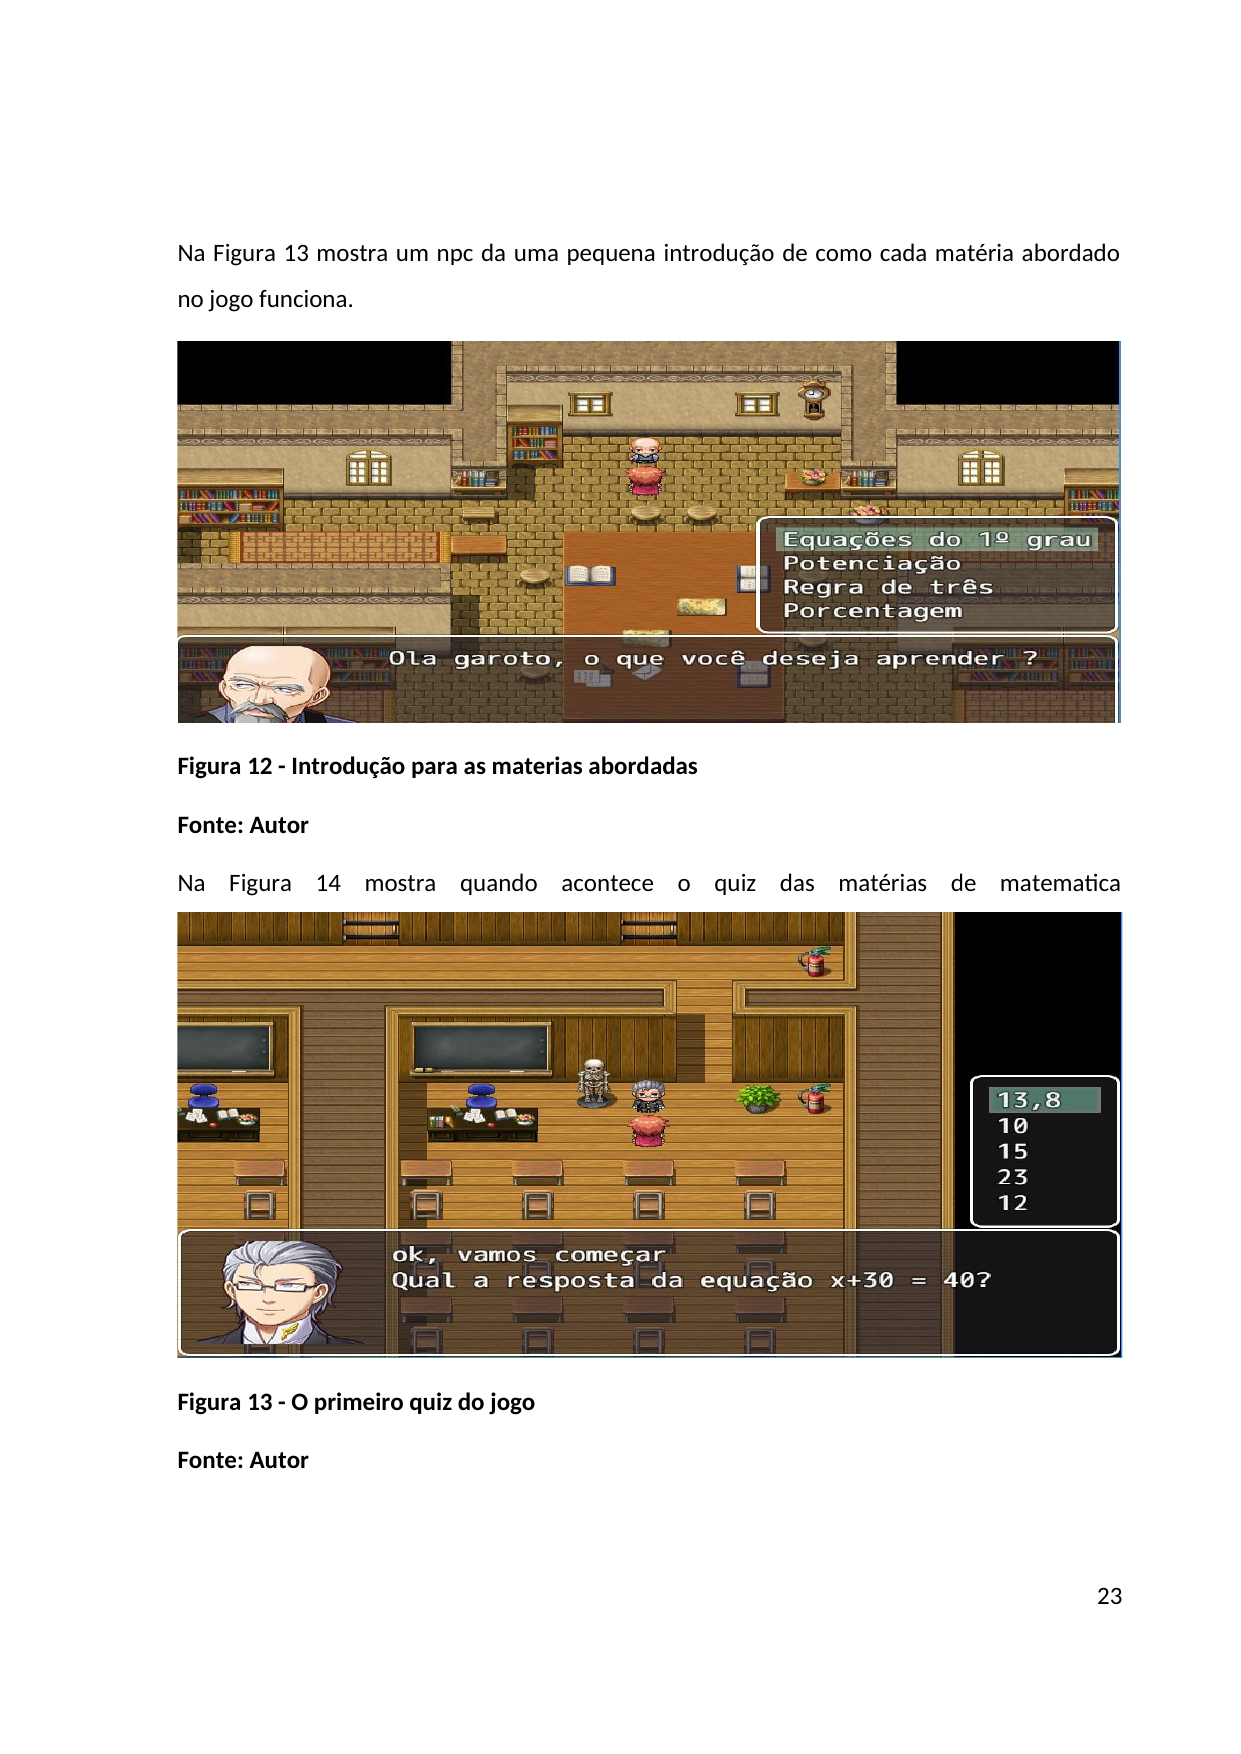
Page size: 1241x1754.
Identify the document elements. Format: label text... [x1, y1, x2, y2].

text Fonte: Autor [177, 809, 1122, 839]
text Na Figura 14 mostra quando acontece o quiz das matérias de matematica [177, 867, 1122, 912]
picture [177, 912, 1123, 1358]
text Fonte: Autor [177, 1444, 1122, 1474]
picture [177, 341, 1121, 723]
text Na Figura 13 mostra um npc da uma pequena introdução de como cada matéria abordado no jogo funciona. [177, 238, 1122, 314]
